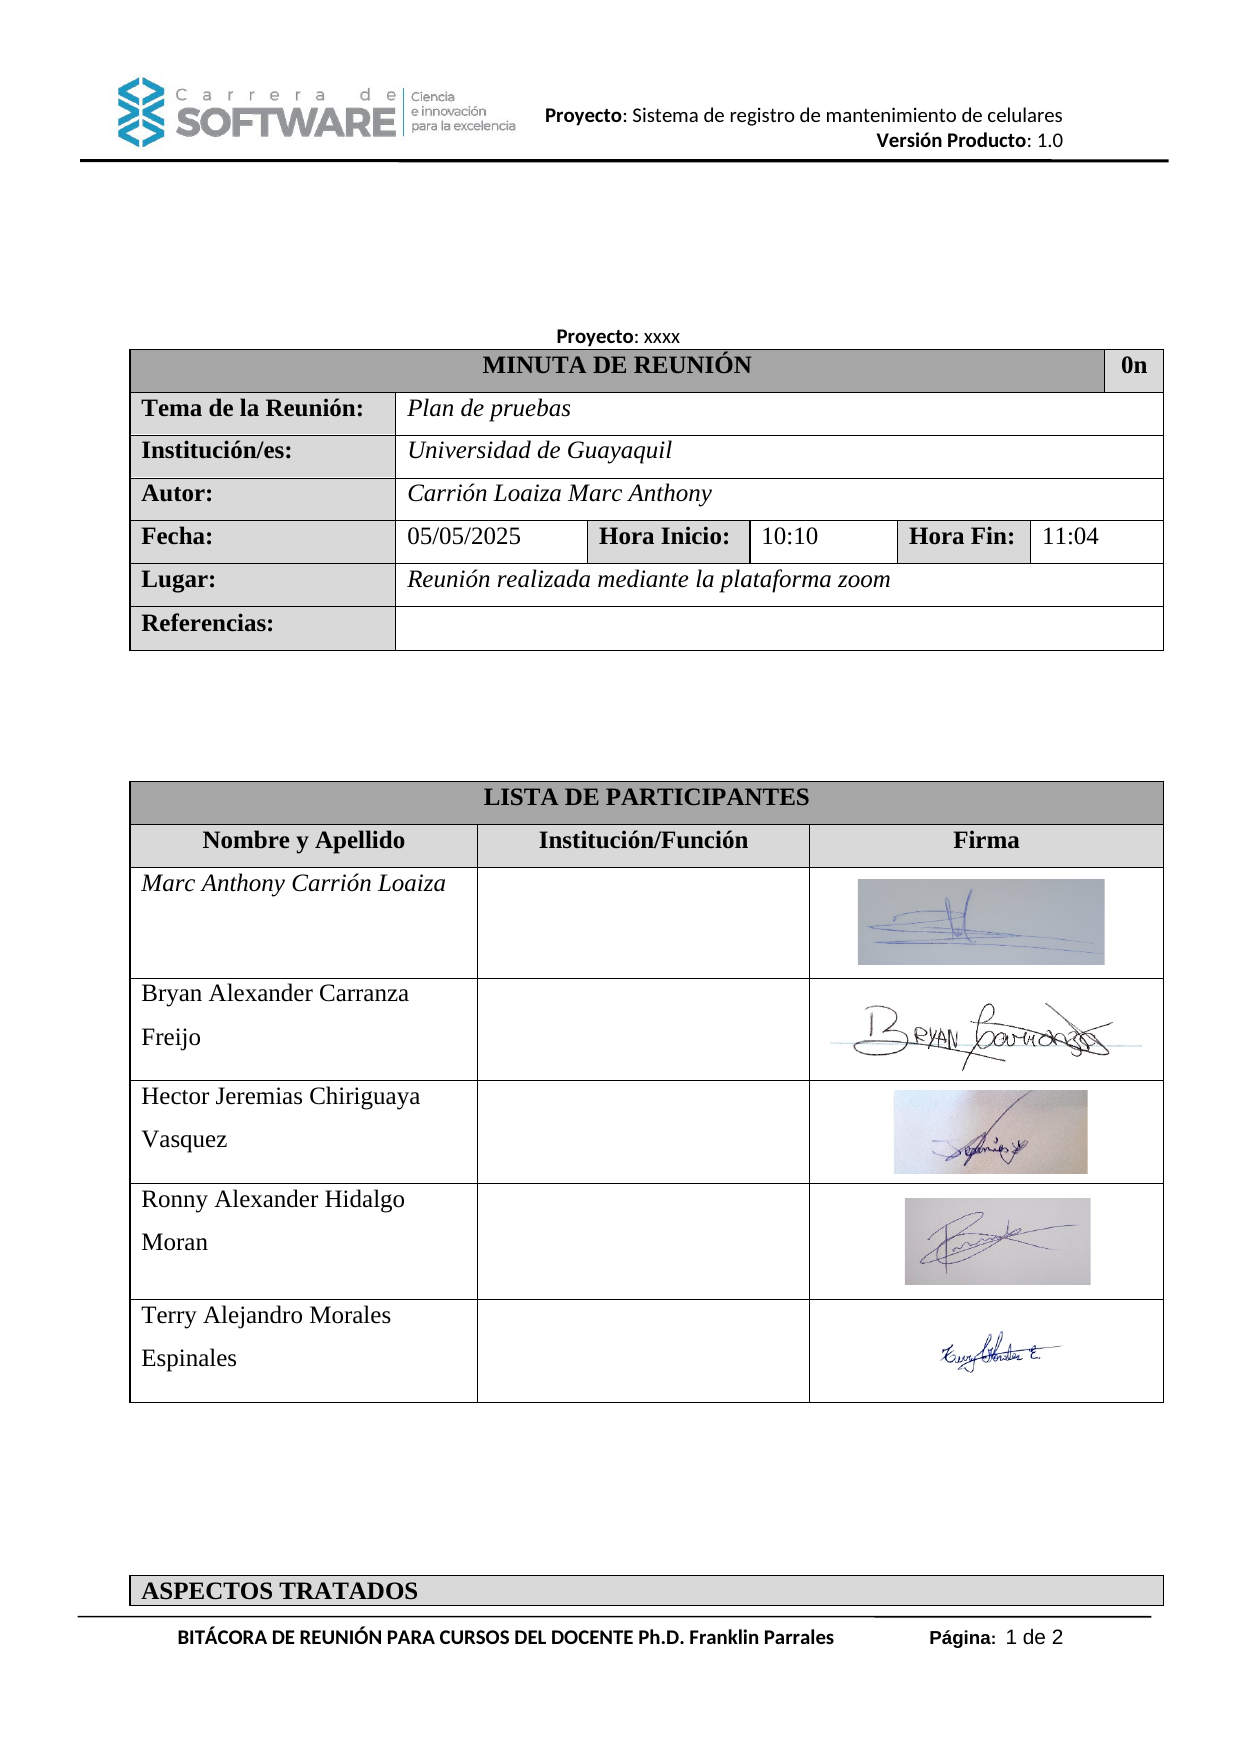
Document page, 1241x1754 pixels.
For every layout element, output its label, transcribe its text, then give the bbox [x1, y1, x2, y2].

table_header MINUTA DE REUNIÓN [131, 350, 1104, 392]
table_cell Bryan Alexander Carranza Freijo [131, 979, 477, 1080]
picture [857, 879, 1105, 965]
table_cell [396, 607, 1163, 650]
table_cell [478, 1081, 809, 1183]
picture [890, 1316, 1100, 1387]
table_cell 10:10 [751, 521, 897, 563]
table_cell Hector Jeremias Chiriguaya Vasquez [131, 1081, 477, 1183]
table_cell [478, 868, 809, 977]
table_cell Institución/Función [478, 825, 809, 867]
picture [893, 1090, 1088, 1174]
table_cell Lugar: [131, 564, 395, 606]
table_cell Plan de pruebas [396, 393, 1163, 434]
table_cell Hora Fin: [898, 521, 1030, 563]
table_cell Tema de la Reunión: [131, 393, 395, 434]
table_cell Ronny Alexander Hidalgo Moran [131, 1184, 477, 1299]
table_header 0n [1105, 350, 1163, 392]
table_cell Institución/es: [131, 436, 395, 477]
table_cell [810, 1081, 1163, 1183]
table_cell Universidad de Guayaquil [396, 436, 1163, 477]
picture [107, 163, 522, 169]
table_cell [478, 1300, 809, 1402]
table_header LISTA DE PARTICIPANTES [131, 782, 1163, 824]
table_header ASPECTOS TRATADOS [131, 1576, 1163, 1605]
table_cell Reunión realizada mediante la plataforma zoom [396, 564, 1163, 606]
table_cell Carrión Loaiza Marc Anthony [396, 479, 1163, 520]
table_cell Firma [810, 825, 1163, 867]
table_cell Nombre y Apellido [131, 825, 477, 867]
table_cell Fecha: [131, 521, 395, 563]
table_cell Terry Alejandro Morales Espinales [131, 1300, 477, 1402]
table_cell Marc Anthony Carrión Loaiza [131, 868, 477, 977]
table_cell [810, 868, 1163, 977]
table_cell [810, 1300, 1163, 1402]
table_cell Referencias: [131, 607, 395, 650]
table_cell 11:04 [1031, 521, 1163, 563]
picture [107, 62, 522, 159]
table_cell 05/05/2025 [396, 521, 587, 563]
table_cell Hora Inicio: [588, 521, 749, 563]
table_cell [478, 1184, 809, 1299]
table_cell Autor: [131, 479, 395, 520]
picture [904, 1198, 1091, 1285]
table_cell [810, 1184, 1163, 1299]
table_cell [478, 979, 809, 1080]
picture [829, 988, 1143, 1073]
table_cell [810, 979, 1163, 1080]
